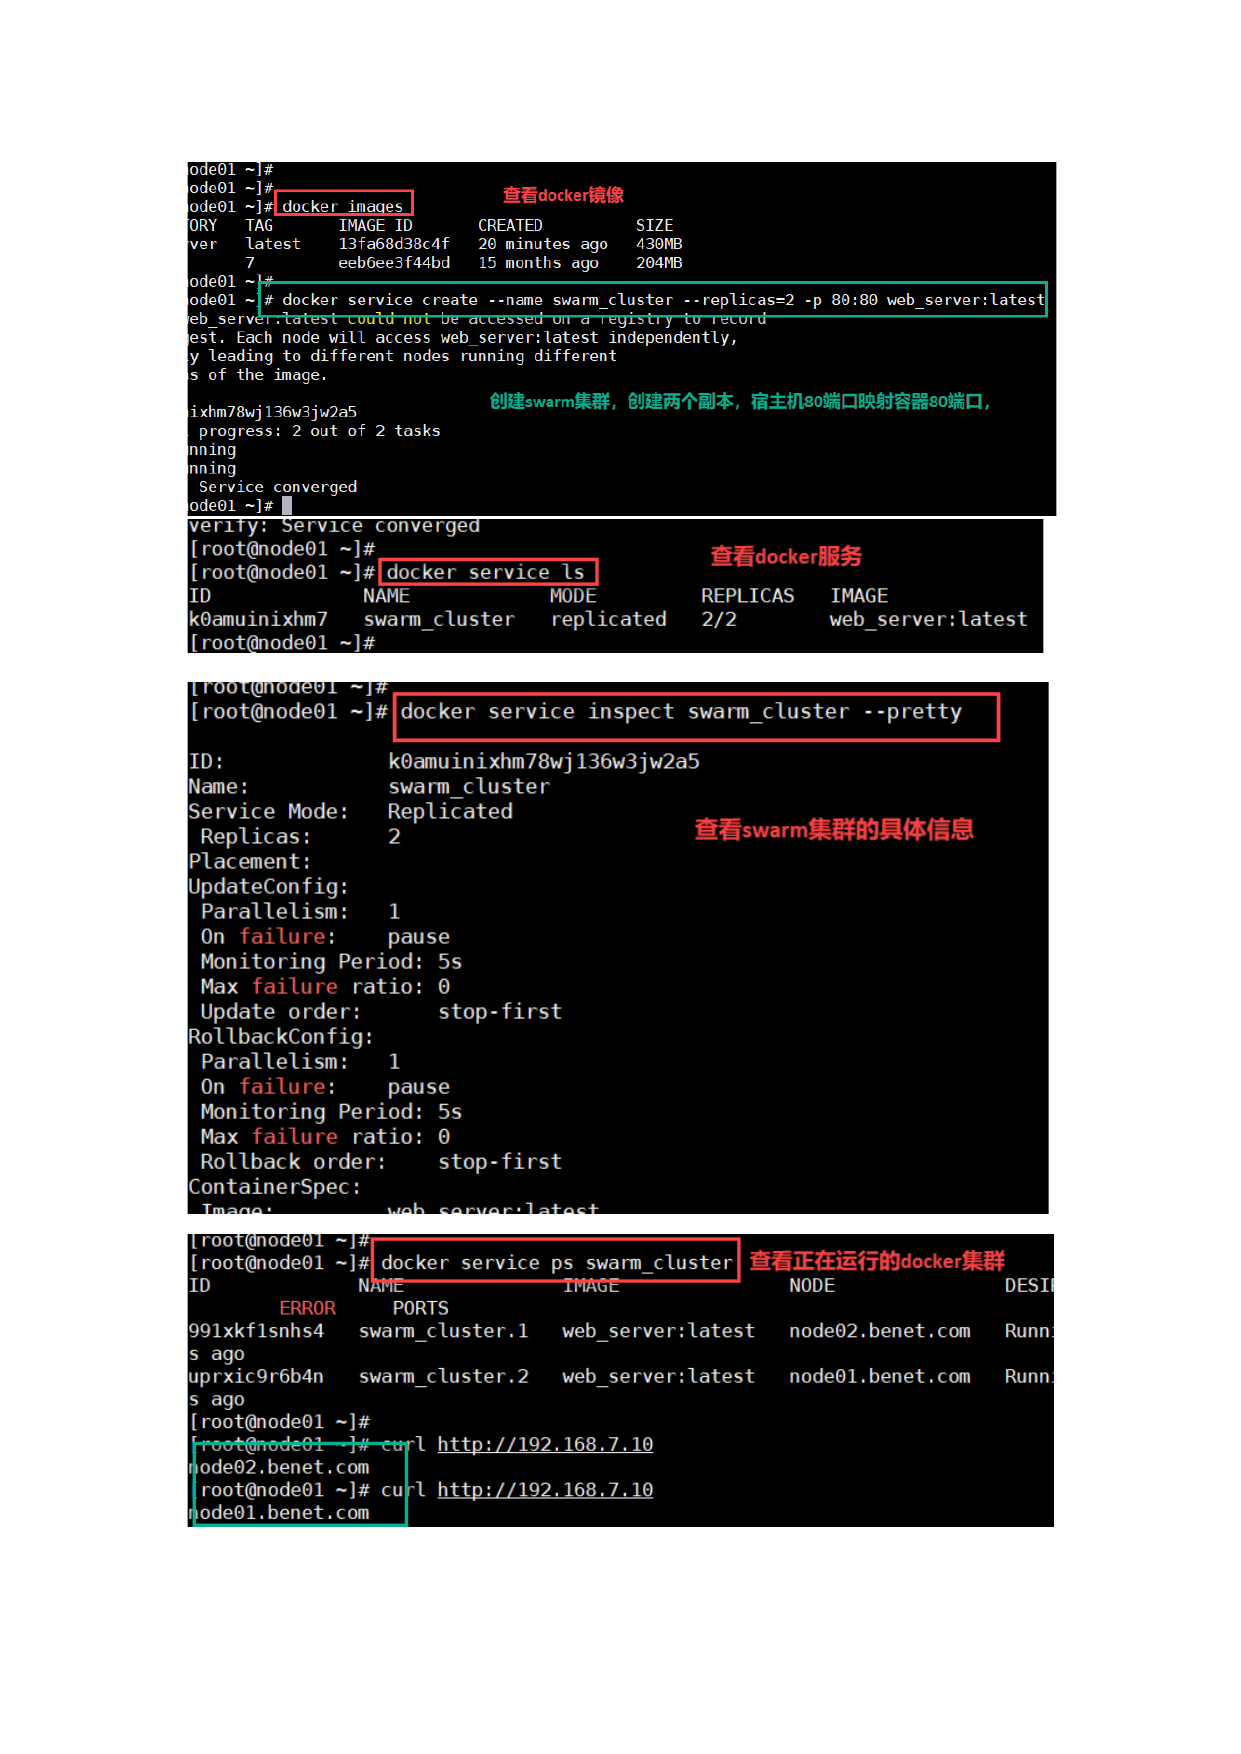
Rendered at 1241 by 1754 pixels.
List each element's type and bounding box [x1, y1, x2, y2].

picture [187, 162, 1057, 516]
picture [187, 682, 1049, 1214]
picture [187, 519, 1044, 653]
picture [187, 1234, 1054, 1527]
